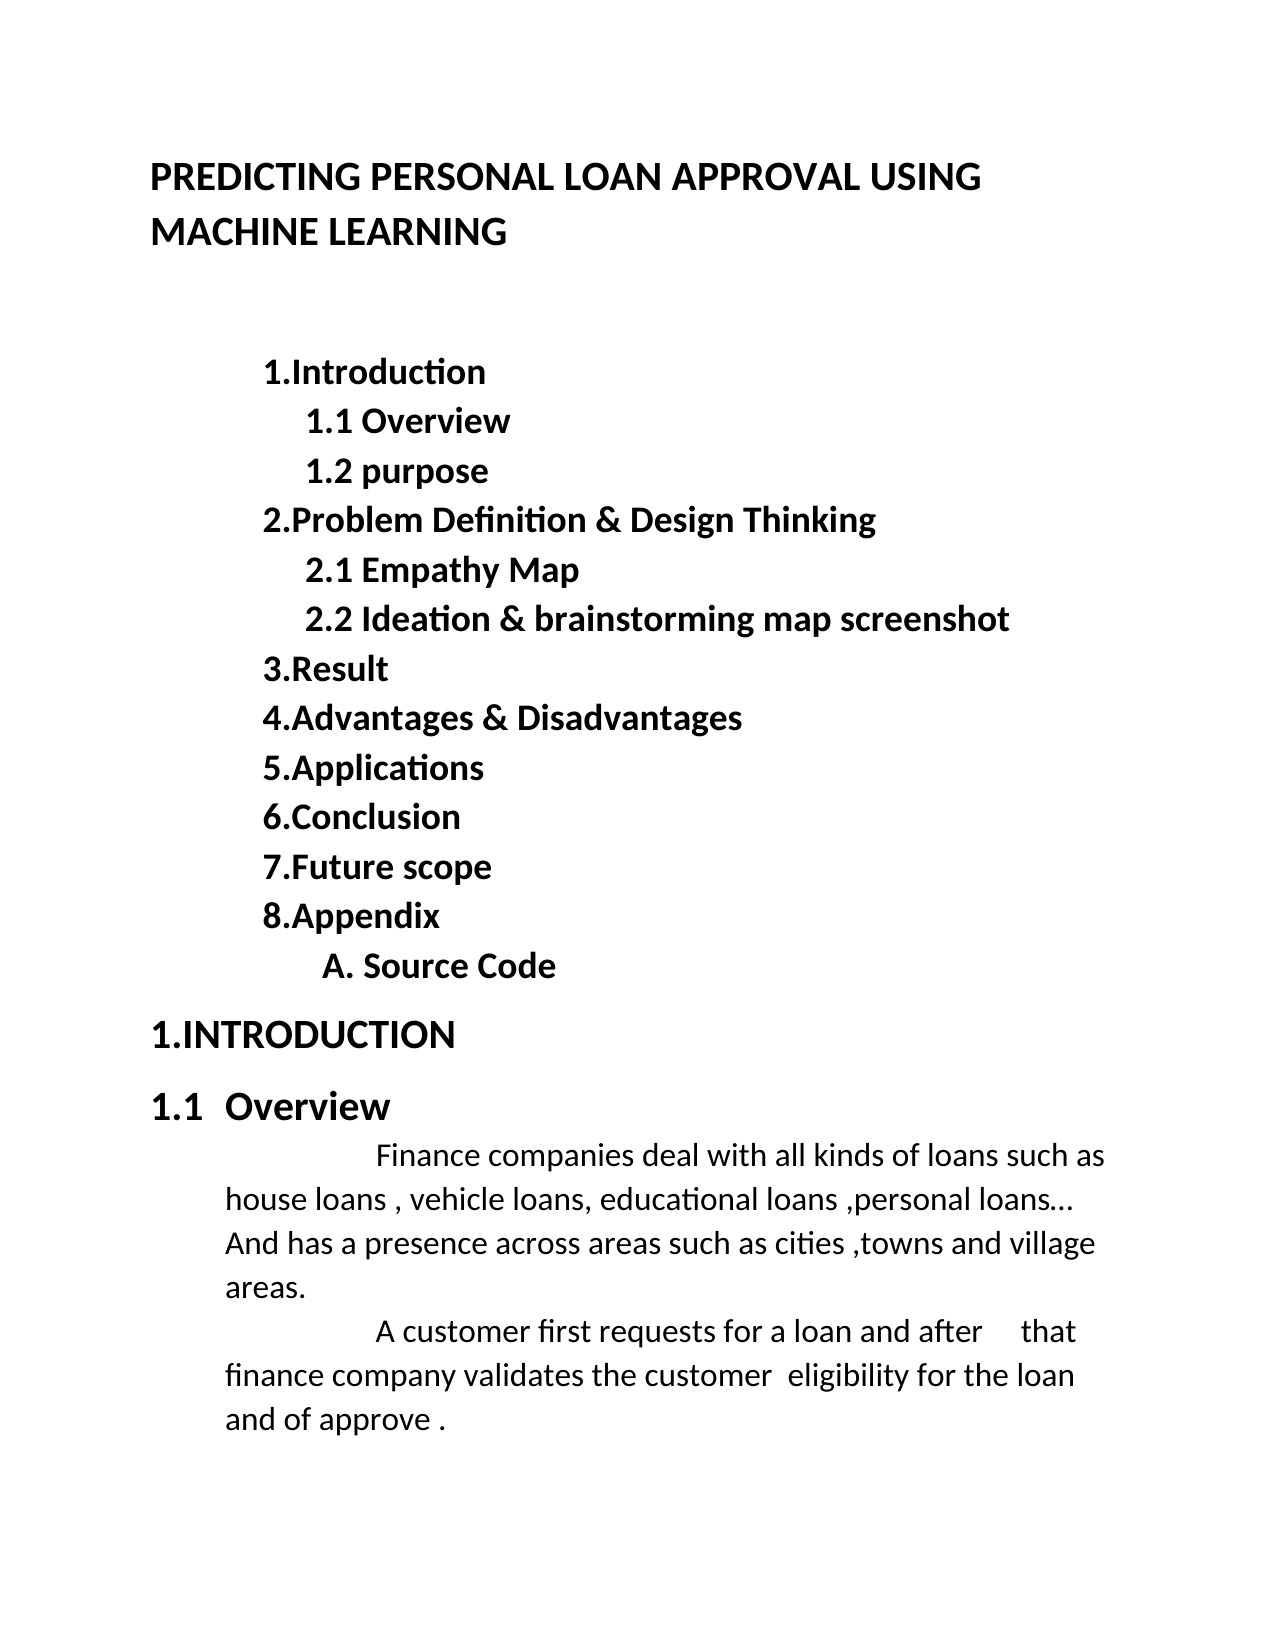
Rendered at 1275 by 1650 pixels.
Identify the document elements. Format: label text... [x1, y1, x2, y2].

list 4.Advantages & Disadvantages [262, 694, 1125, 740]
list 2.2 Ideation & brainstorming map screenshot [262, 595, 1125, 641]
list 6.Conclusion [262, 793, 1125, 839]
list 1.Introduction [262, 348, 1125, 394]
list 8.Appendix [262, 892, 1125, 938]
text PREDICTING PERSONAL LOAN APPROVAL USING MACHINE LEARNING [150, 150, 1125, 256]
list A customer first requests for a loan and after that finance company validates the customer eligibility for the loan and of approve . [225, 1310, 1125, 1439]
list Overview [150, 1079, 1125, 1130]
list 7.Future scope [262, 843, 1125, 889]
list 1.2 purpose [262, 447, 1125, 493]
list 1.1 Overview [262, 397, 1125, 443]
list A. Source Code [262, 942, 1125, 988]
list 2.1 Empathy Map [262, 546, 1125, 592]
list Finance companies deal with all kinds of loans such as house loans , vehicle loans, educational loans ,personal loans…And has a presence across areas such as cities ,towns and village areas. [225, 1134, 1125, 1307]
list 2.Problem Definition & Design Thinking [262, 496, 1125, 542]
list 5.Applications [262, 744, 1125, 790]
list 3.Result [262, 645, 1125, 691]
text 1.INTRODUCTION [150, 1008, 1125, 1059]
